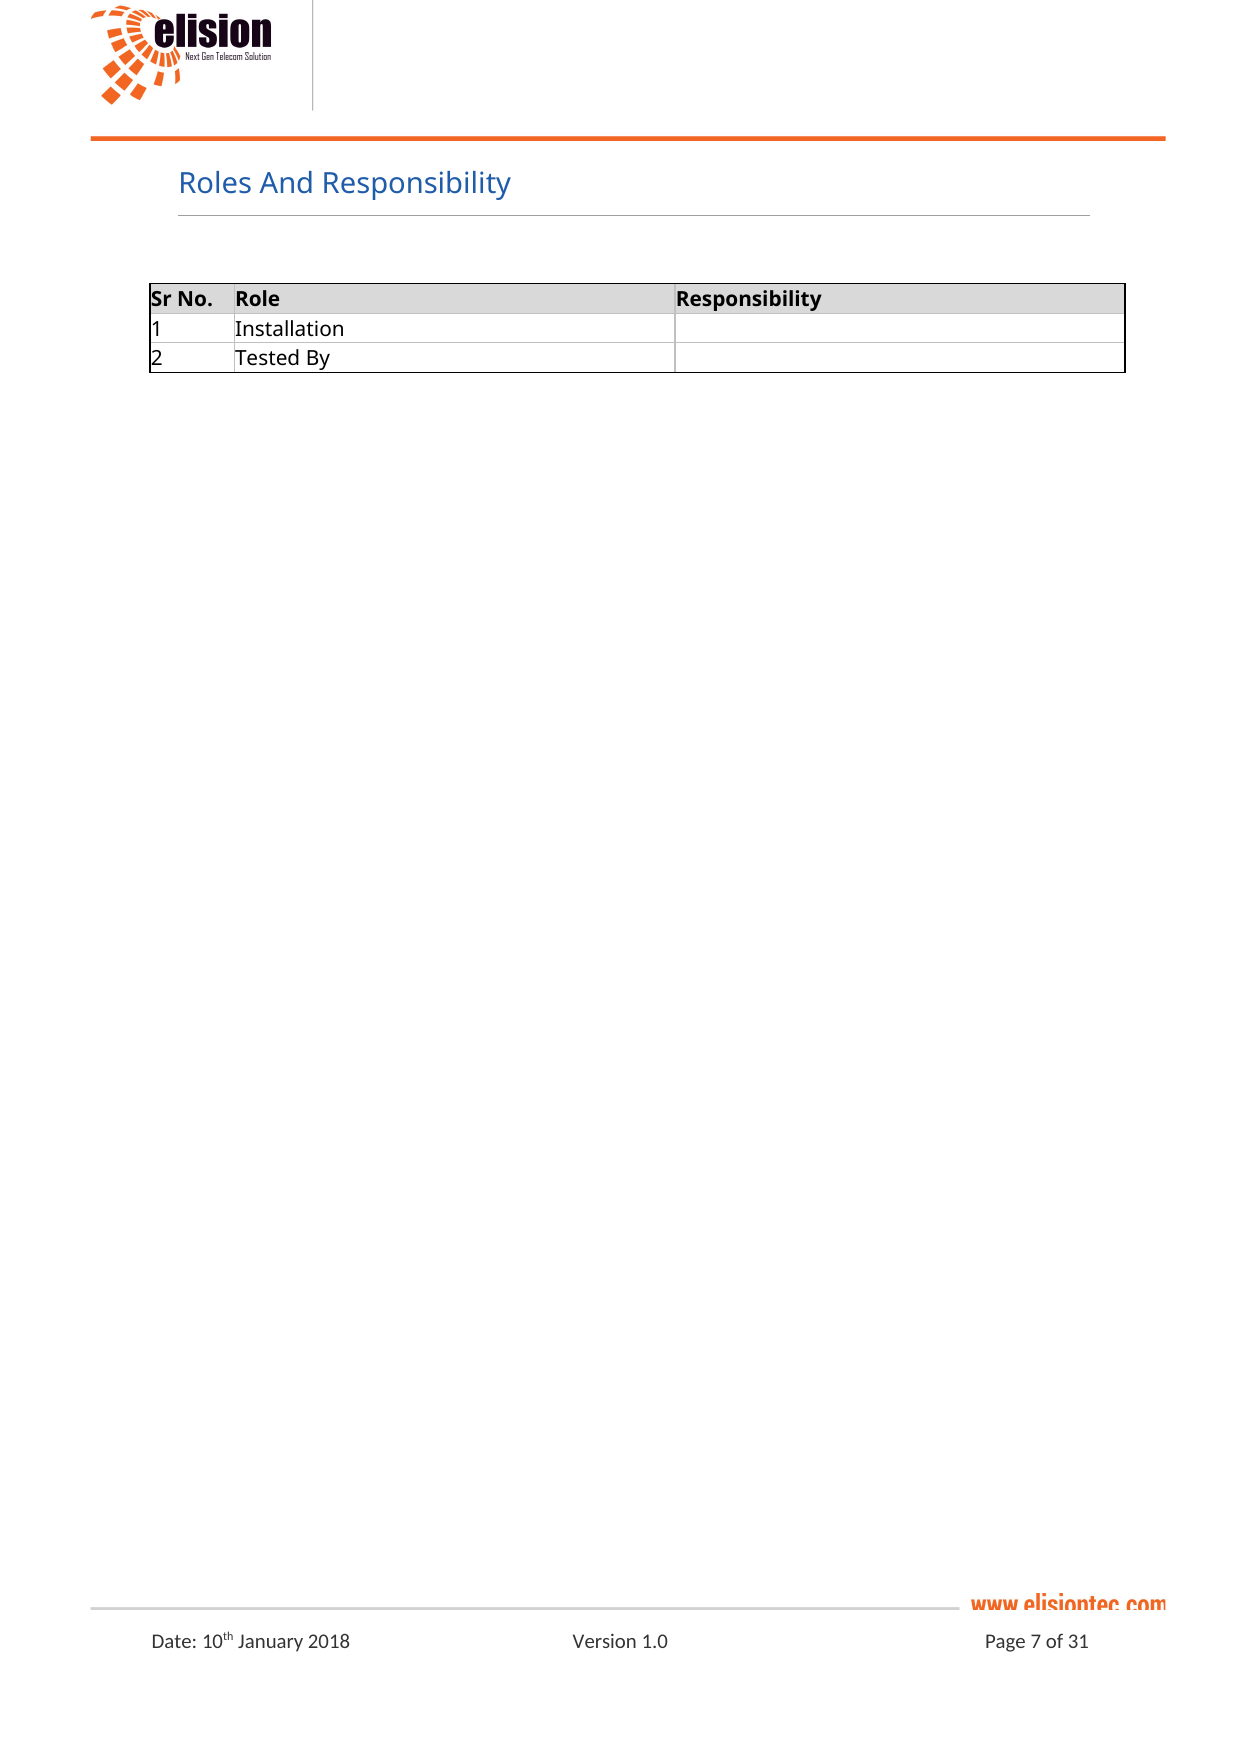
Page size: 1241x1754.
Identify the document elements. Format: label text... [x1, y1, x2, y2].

picture [90, 0, 1164, 141]
table_header Role [235, 284, 674, 313]
table_cell 2 [151, 343, 234, 372]
subtitle Roles And Responsibility [178, 162, 1090, 215]
table_cell [676, 314, 1124, 342]
table_cell Installation [235, 314, 674, 342]
table_cell 1 [151, 314, 234, 342]
table_cell [676, 343, 1124, 372]
table_header Sr No. [151, 284, 234, 313]
picture [90, 1593, 1165, 1610]
table_cell Tested By [235, 343, 674, 372]
table_header Responsibility [676, 284, 1124, 313]
